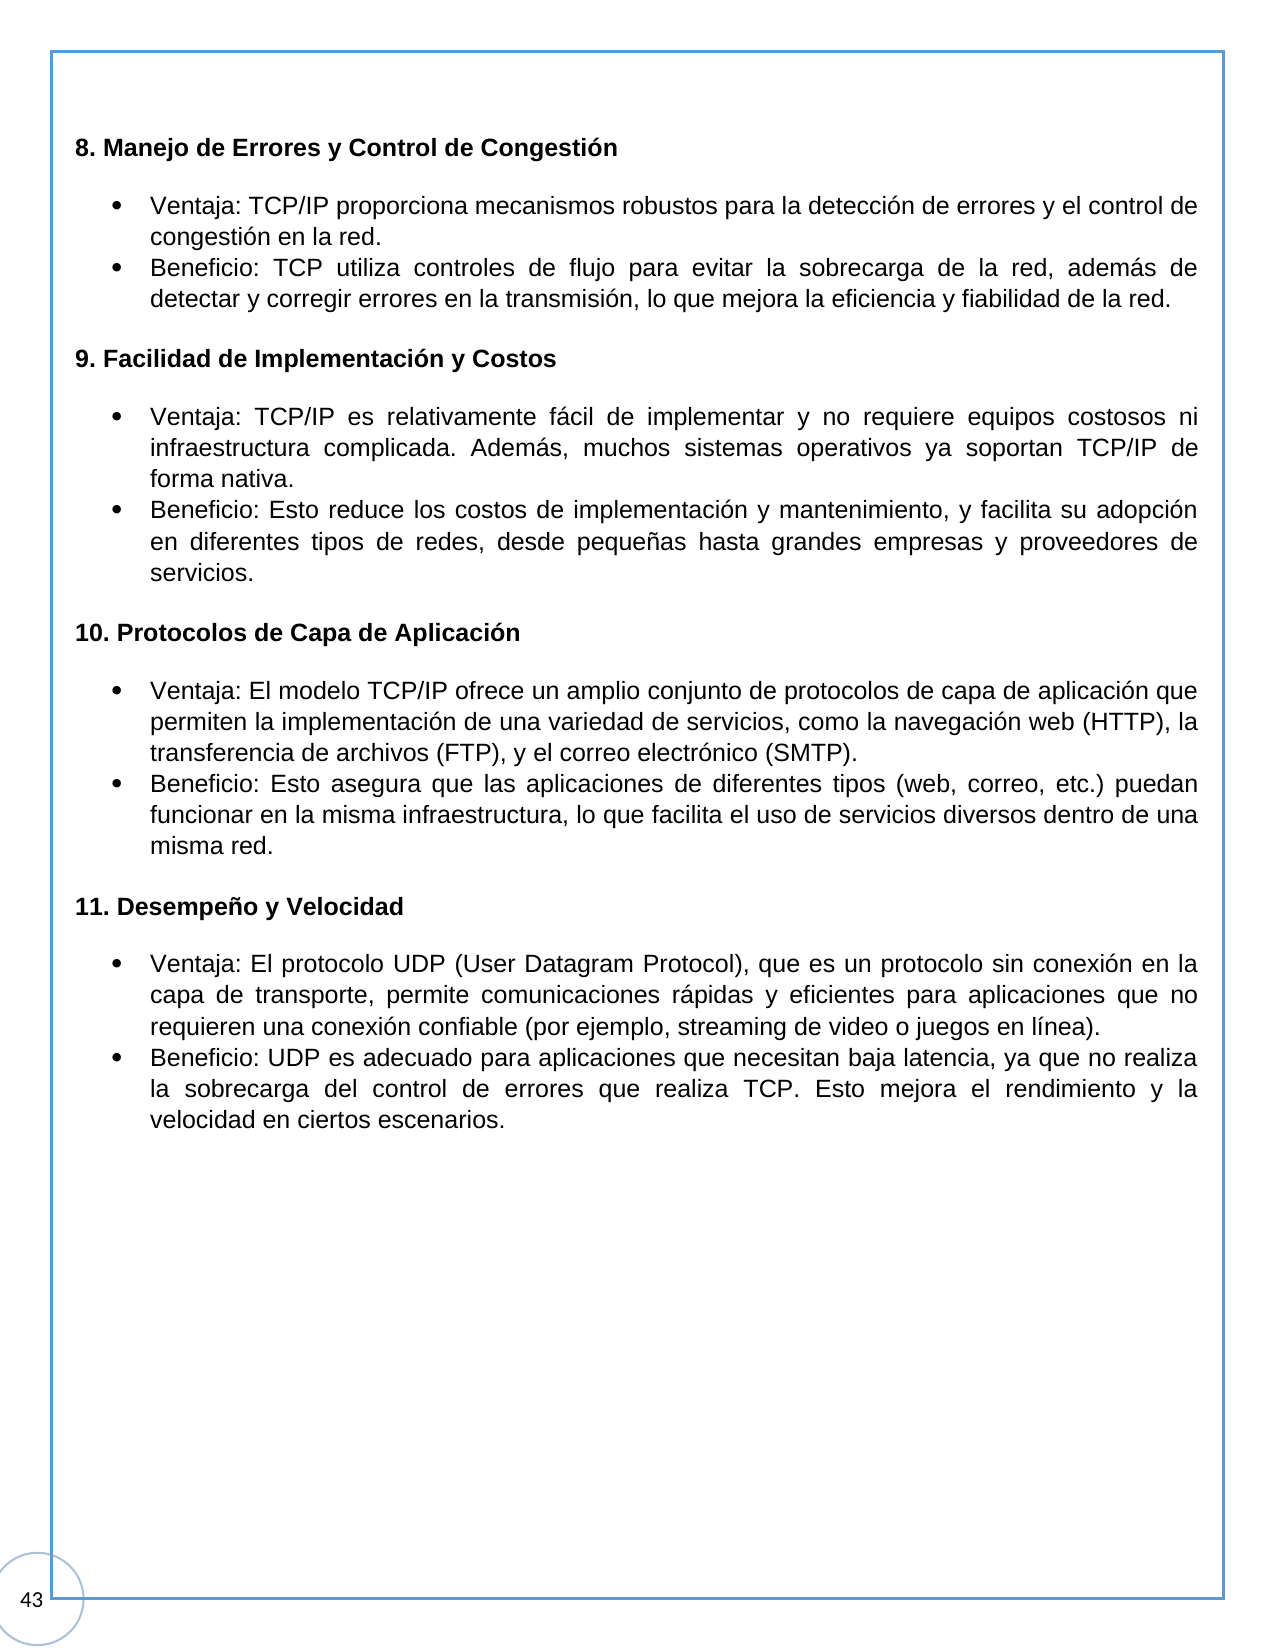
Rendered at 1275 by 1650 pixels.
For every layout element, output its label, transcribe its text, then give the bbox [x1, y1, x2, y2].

list Ventaja: TCP/IP es relativamente fácil de implementar y no requiere equipos costosos ni infraestructura complicada. Además, muchos sistemas operativos ya soportan TCP/IP de forma nativa. [112, 402, 1200, 493]
subtitle 10. Protocolos de Capa de Aplicación [75, 618, 1200, 647]
list Beneficio: Esto reduce los costos de implementación y mantenimiento, y facilita su adopción en diferentes tipos de redes, desde pequeñas hasta grandes empresas y proveedores de servicios. [112, 496, 1200, 586]
subtitle 8. Manejo de Errores y Control de Congestión [75, 133, 1200, 162]
list Ventaja: TCP/IP proporciona mecanismos robustos para la detección de errores y el control de congestión en la red. [112, 191, 1200, 251]
subtitle 9. Facilidad de Implementación y Costos [75, 344, 1200, 373]
list Ventaja: El protocolo UDP (User Datagram Protocol), que es un protocolo sin conexión en la capa de transporte, permite comunicaciones rápidas y eficientes para aplicaciones que no requieren una conexión confiable (por ejemplo, streaming de video o juegos en línea). [112, 949, 1200, 1040]
list Beneficio: TCP utiliza controles de flujo para evitar la sobrecarga de la red, además de detectar y corregir errores en la transmisión, lo que mejora la eficiencia y fiabilidad de la red. [112, 253, 1200, 313]
subtitle 11. Desempeño y Velocidad [75, 891, 1200, 920]
list Beneficio: Esto asegura que las aplicaciones de diferentes tipos (web, correo, etc.) puedan funcionar en la misma infraestructura, lo que facilita el uso de servicios diversos dentro de una misma red. [112, 769, 1200, 860]
list Beneficio: UDP es adecuado para aplicaciones que necesitan baja latencia, ya que no realiza la sobrecarga del control de errores que realiza TCP. Esto mejora el rendimiento y la velocidad en ciertos escenarios. [112, 1043, 1200, 1133]
list Ventaja: El modelo TCP/IP ofrece un amplio conjunto de protocolos de capa de aplicación que permiten la implementación de una variedad de servicios, como la navegación web (HTTP), la transferencia de archivos (FTP), y el correo electrónico (SMTP). [112, 676, 1200, 767]
